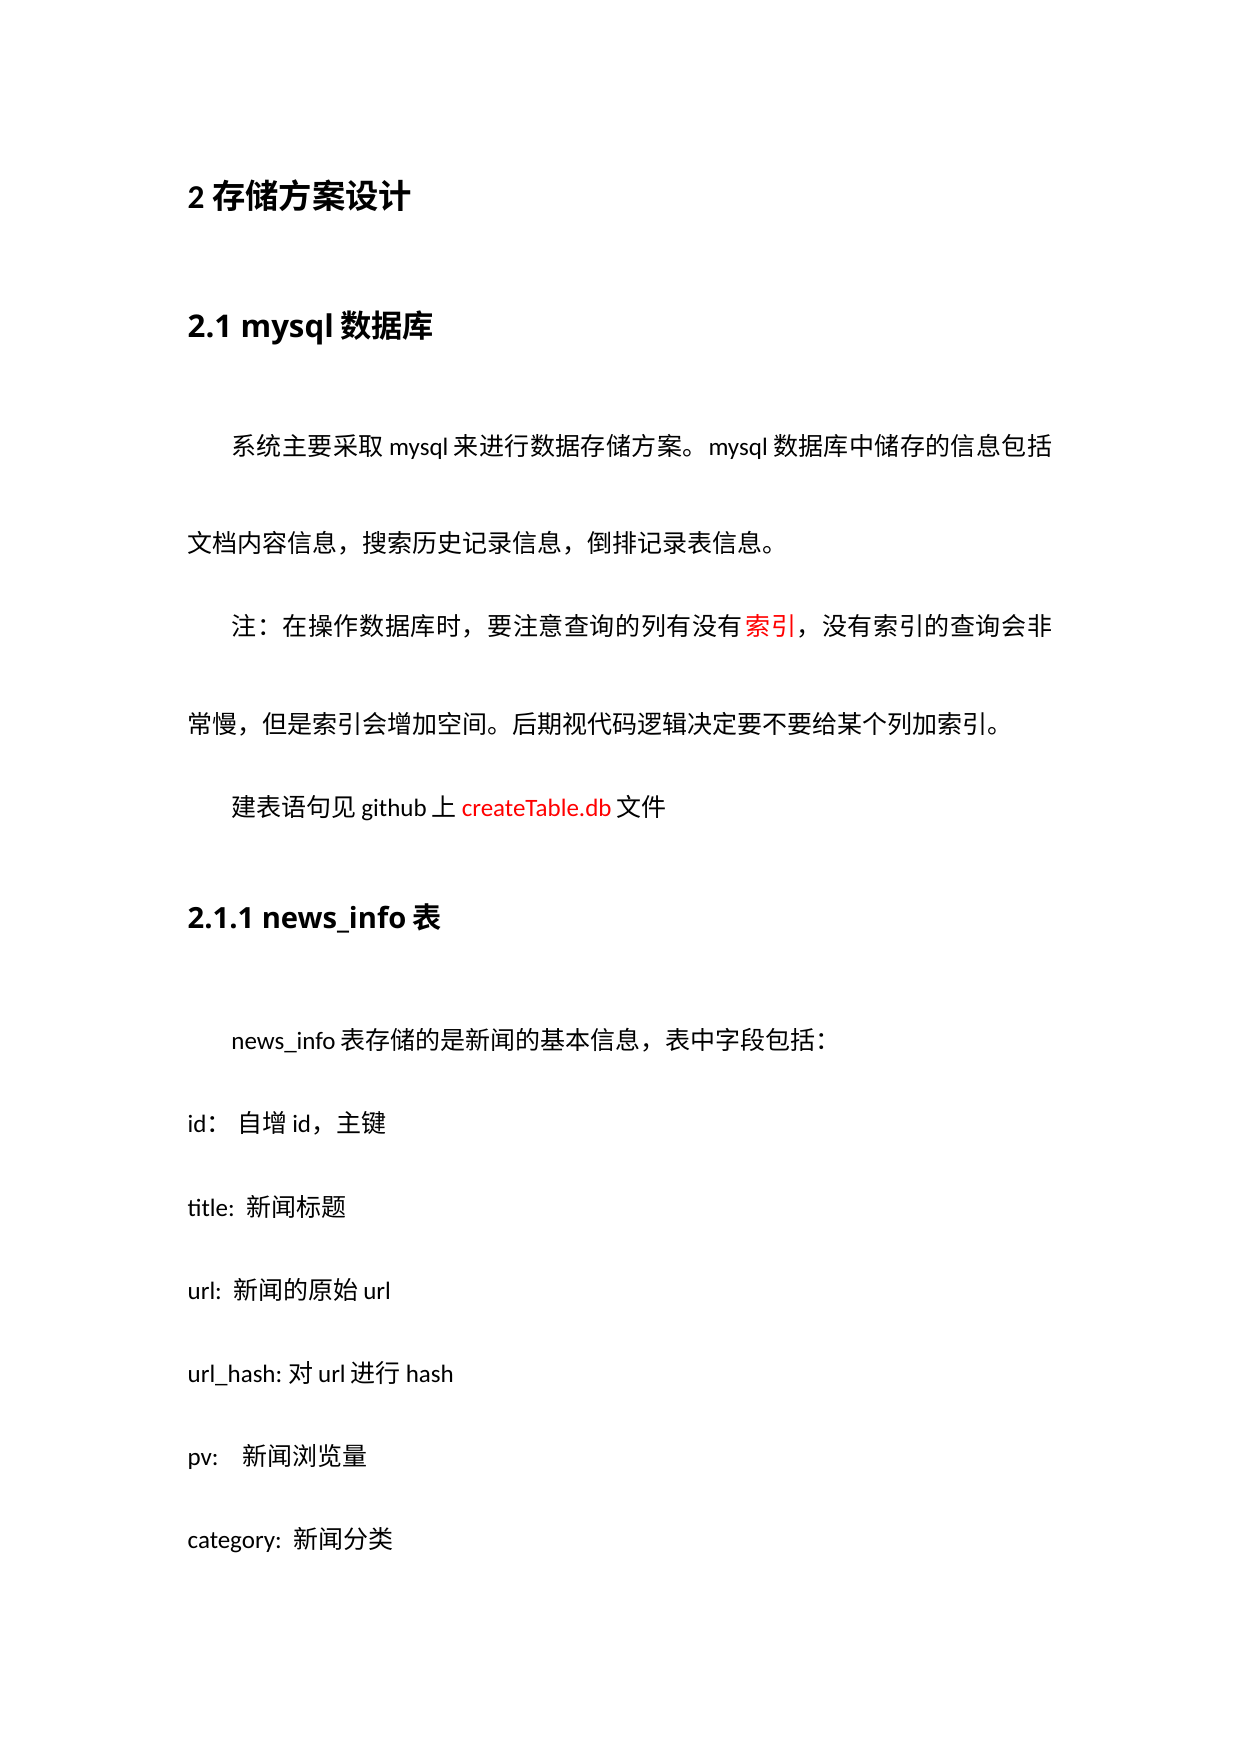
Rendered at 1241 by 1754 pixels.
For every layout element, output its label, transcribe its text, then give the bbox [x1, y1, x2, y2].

text 系统主要采取mysql来进行数据存储方案。mysql数据库中储存的信息包括文档内容信息，搜索历史记录信息，倒排记录表信息。 [187, 412, 1053, 574]
text category: 新闻分类 [187, 1505, 1053, 1570]
text 注：在操作数据库时，要注意查询的列有没有索引，没有索引的查询会非常慢，但是索引会增加空间。后期视代码逻辑决定要不要给某个列加索引。 [187, 592, 1053, 755]
text news_info表存储的是新闻的基本信息，表中字段包括： [187, 1006, 1053, 1071]
subtitle 2.1.1 news_info表 [187, 883, 1053, 948]
text pv: 新闻浏览量 [187, 1422, 1053, 1487]
text title: 新闻标题 [187, 1173, 1053, 1238]
subtitle 2 存储方案设计 [187, 162, 1053, 227]
text url_hash: 对url进行hash [187, 1339, 1053, 1404]
text id： 自增id，主键 [187, 1089, 1053, 1154]
subtitle 2.1 mysql数据库 [187, 291, 1053, 356]
text 建表语句见github上createTable.db文件 [187, 773, 1053, 838]
text url: 新闻的原始url [187, 1256, 1053, 1321]
